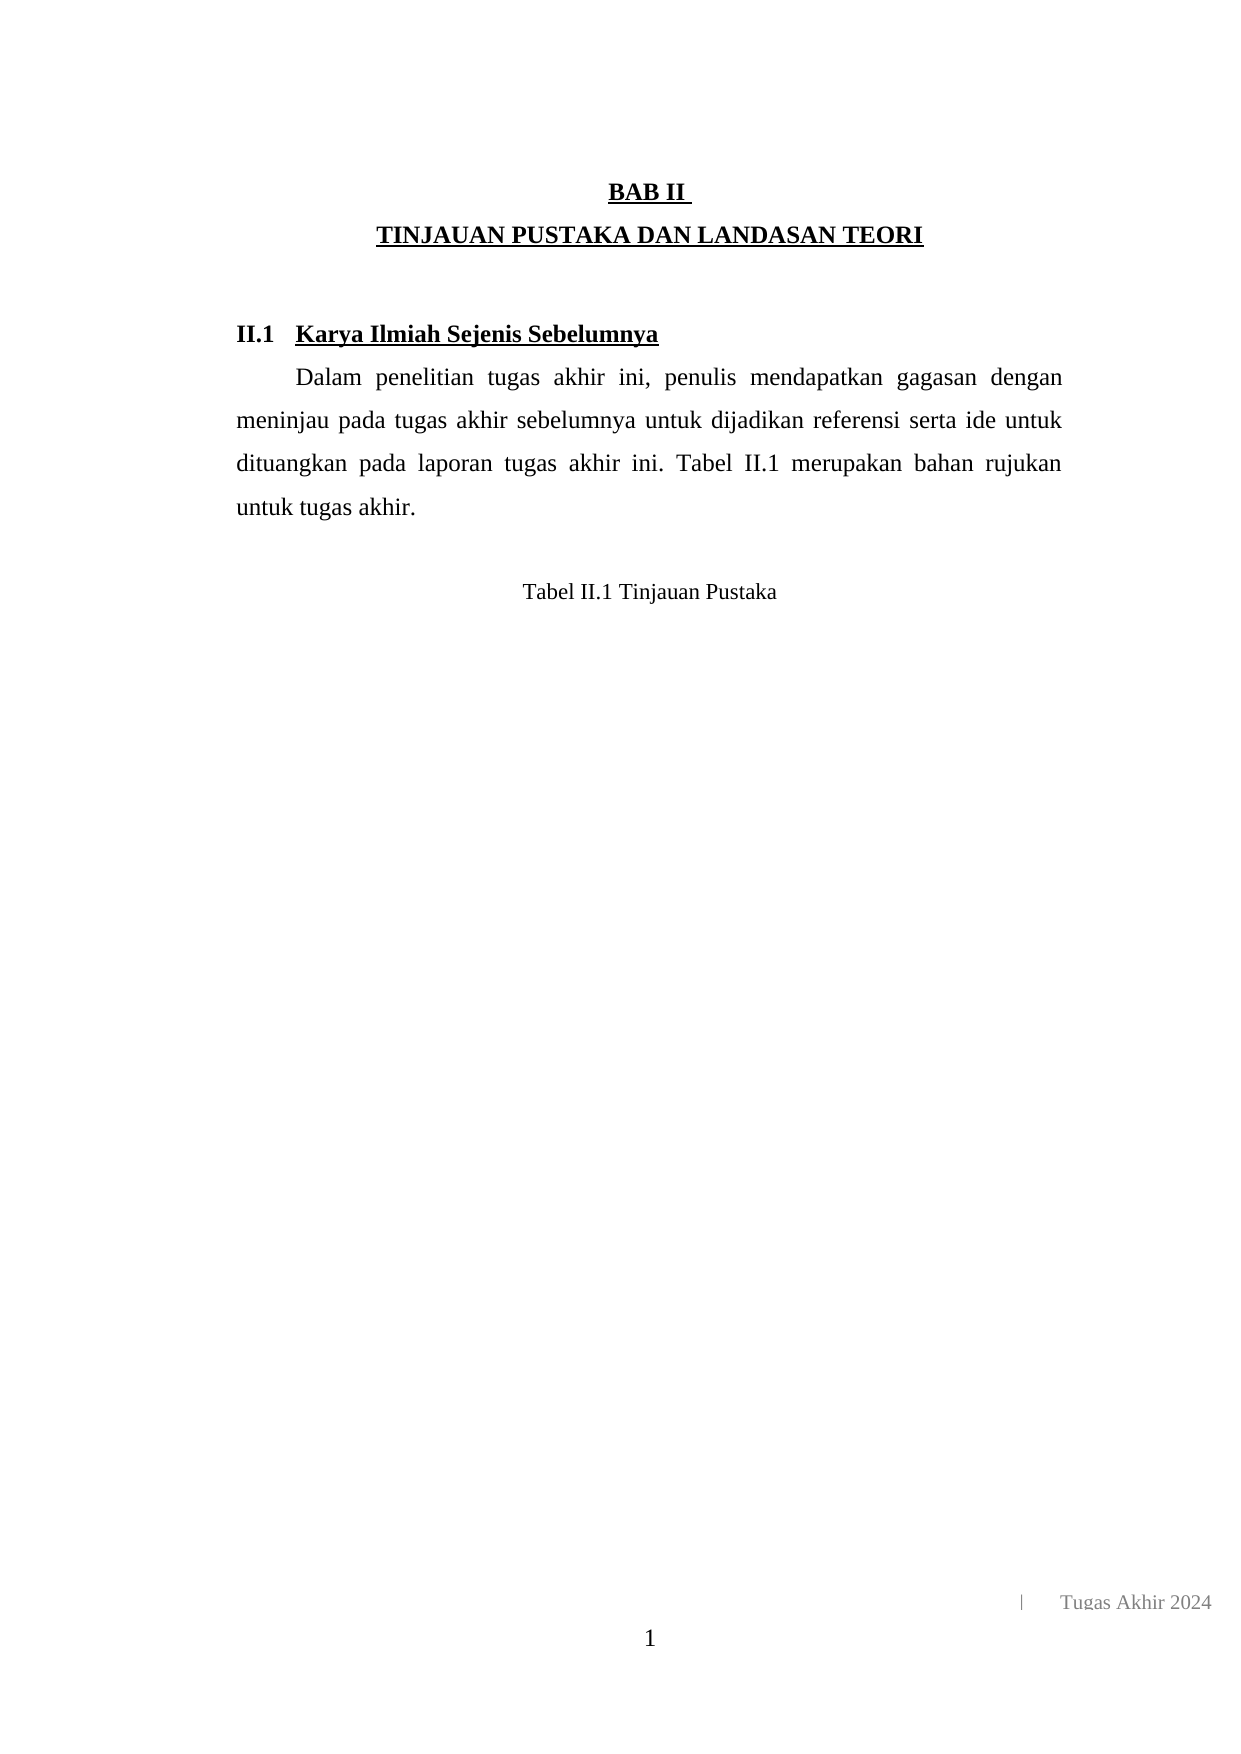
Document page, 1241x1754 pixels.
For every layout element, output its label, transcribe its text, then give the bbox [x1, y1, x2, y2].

text Dalam penelitian tugas akhir ini, penulis mendapatkan gagasan dengan meninjau pada tugas akhir sebelumnya untuk dijadikan referensi serta ide untuk dituangkan pada laporan tugas akhir ini. Tabel II.1 merupakan bahan rujukan untuk tugas akhir. [236, 362, 1063, 520]
subtitle BAB II TINJAUAN PUSTAKA DAN LANDASAN TEORI [236, 177, 1063, 249]
text Tabel II.1 Tinjauan Pustaka [236, 578, 1063, 604]
subtitle Karya Ilmiah Sejenis Sebelumnya [236, 319, 1063, 348]
